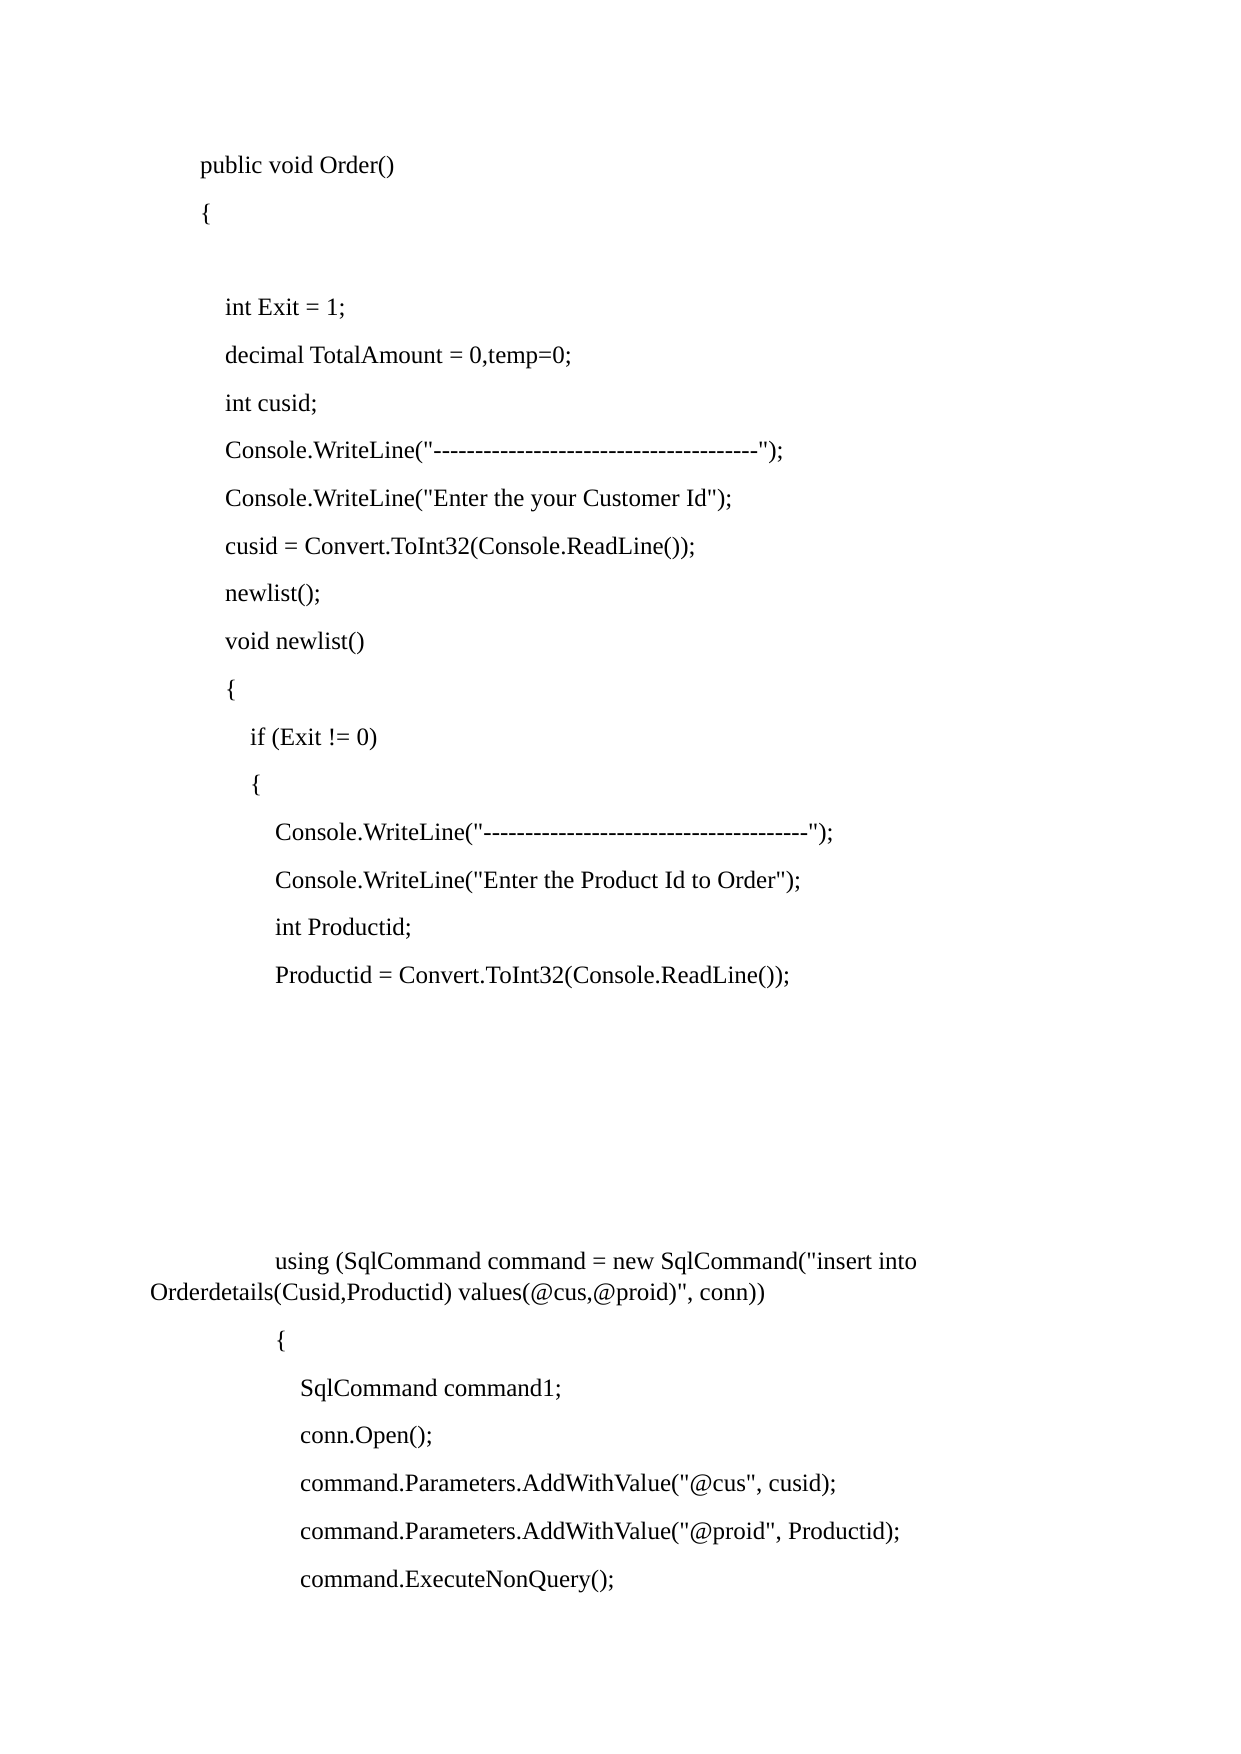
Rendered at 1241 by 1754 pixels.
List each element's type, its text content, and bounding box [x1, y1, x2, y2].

text if (Exit != 0) [150, 722, 1090, 750]
text int cusid; [150, 388, 1090, 416]
text Console.WriteLine("---------------------------------------"); [150, 435, 1090, 464]
text Console.WriteLine("Enter the your Customer Id"); [150, 483, 1090, 512]
text newlist(); [150, 578, 1090, 607]
text int Exit = 1; [150, 292, 1090, 321]
text command.ExecuteNonQuery(); [150, 1564, 1090, 1592]
text cusid = Convert.ToInt32(Console.ReadLine()); [150, 531, 1090, 559]
text { [150, 1325, 1090, 1354]
text void newlist() [150, 626, 1090, 655]
text decimal TotalAmount = 0,temp=0; [150, 340, 1090, 369]
text { [150, 674, 1090, 703]
text { [150, 769, 1090, 798]
text conn.Open(); [150, 1421, 1090, 1449]
text int Productid; [150, 912, 1090, 941]
text SqlCommand command1; [150, 1373, 1090, 1402]
text Console.WriteLine("Enter the Product Id to Order"); [150, 865, 1090, 893]
text command.Parameters.AddWithValue("@cus", cusid); [150, 1468, 1090, 1497]
text command.Parameters.AddWithValue("@proid", Productid); [150, 1516, 1090, 1545]
text using (SqlCommand command = new SqlCommand("insert into Orderdetails(Cusid,Productid) values(@cus,@proid)", conn)) [150, 1246, 1090, 1306]
text Productid = Convert.ToInt32(Console.ReadLine()); [150, 960, 1090, 989]
text public void Order() [150, 150, 1090, 179]
text { [150, 198, 1090, 226]
text Console.WriteLine("---------------------------------------"); [150, 817, 1090, 846]
